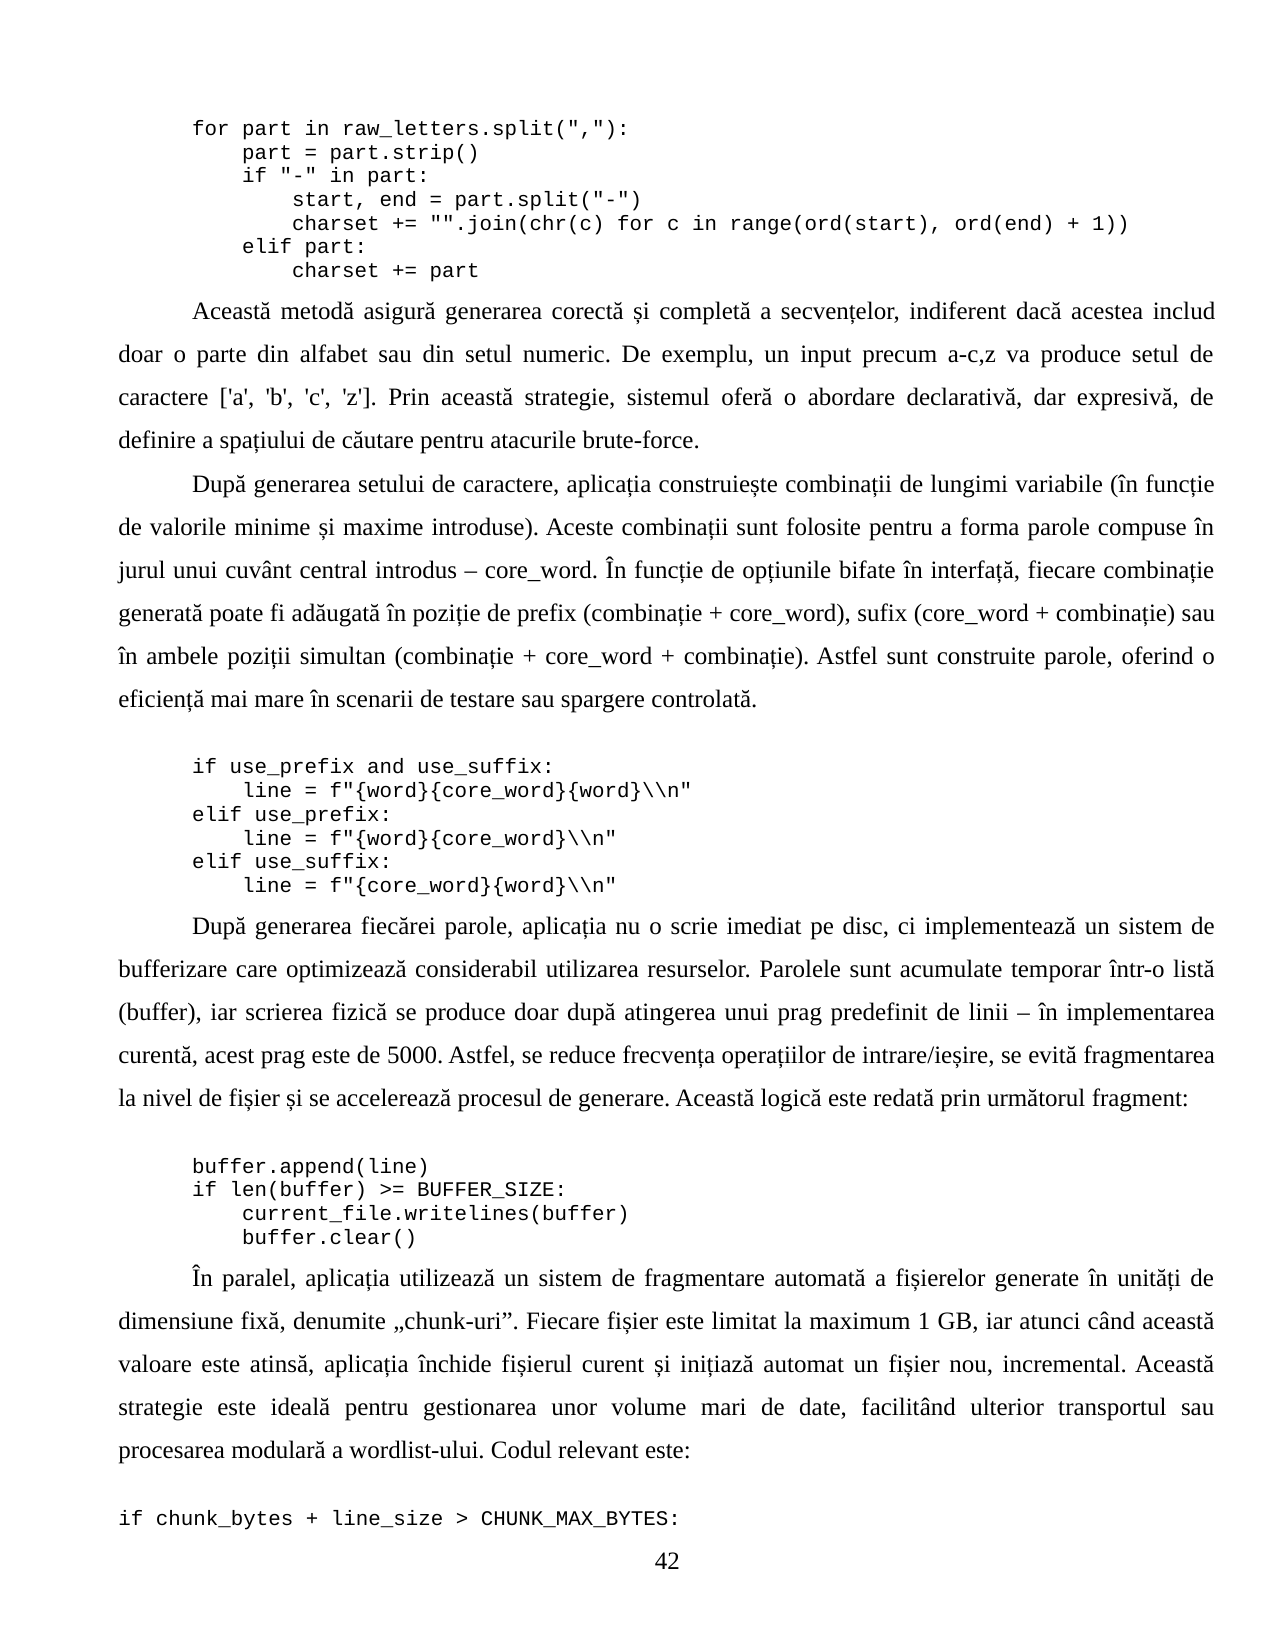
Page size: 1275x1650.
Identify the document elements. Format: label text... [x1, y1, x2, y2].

text După generarea setului de caractere, aplicația construiește combinații de lungimi variabile (în funcție de valorile minime și maxime introduse). Aceste combinații sunt folosite pentru a forma parole compuse în jurul unui cuvânt central introdus – core_word. În funcție de opțiunile bifate în interfață, fiecare combinație generată poate fi adăugată în poziție de prefix (combinație + core_word), sufix (core_word + combinație) sau în ambele poziții simultan (combinație + core_word + combinație). Astfel sunt construite parole, oferind o eficiență mai mare în scenarii de testare sau spargere controlată. [118, 469, 1216, 713]
text if "-" in part: [118, 165, 1216, 189]
text Această metodă asigură generarea corectă și completă a secvențelor, indiferent dacă acestea includ doar o parte din alfabet sau din setul numeric. De exemplu, un input precum a-c,z va produce setul de caractere ['a', 'b', 'c', 'z']. Prin această strategie, sistemul oferă o abordare declarativă, dar expresivă, de definire a spațiului de căutare pentru atacurile brute-force. [118, 296, 1216, 454]
text if len(buffer) >= BUFFER_SIZE: [118, 1179, 1216, 1203]
text if use_prefix and use_suffix: [118, 757, 1216, 780]
text line = f"{word}{core_word}\\n" [118, 827, 1216, 851]
text În paralel, aplicația utilizează un sistem de fragmentare automată a fișierelor generate în unități de dimensiune fixă, denumite „chunk-uri”. Fiecare fișier este limitat la maximum 1 GB, iar atunci când această valoare este atinsă, aplicația închide fișierul curent și inițiază automat un fișier nou, incremental. Această strategie este ideală pentru gestionarea unor volume mari de date, facilitând ulterior transportul sau procesarea modulară a wordlist-ului. Codul relevant este: [118, 1263, 1216, 1464]
text buffer.append(line) [118, 1156, 1216, 1179]
text După generarea fiecărei parole, aplicația nu o scrie imediat pe disc, ci implementează un sistem de bufferizare care optimizează considerabil utilizarea resurselor. Parolele sunt acumulate temporar într-o listă (buffer), iar scrierea fizică se produce doar după atingerea unui prag predefinit de linii – în implementarea curentă, acest prag este de 5000. Astfel, se reduce frecvența operațiilor de intrare/ieșire, se evită fragmentarea la nivel de fișier și se accelerează procesul de generare. Această logică este redată prin următorul fragment: [118, 911, 1216, 1112]
text start, end = part.split("-") [118, 189, 1216, 213]
text line = f"{core_word}{word}\\n" [118, 875, 1216, 898]
text charset += "".join(chr(c) for c in range(ord(start), ord(end) + 1)) [118, 213, 1216, 236]
text part = part.strip() [118, 142, 1216, 165]
text line = f"{word}{core_word}{word}\\n" [118, 780, 1216, 804]
text for part in raw_letters.split(","): [118, 118, 1216, 142]
text buffer.clear() [118, 1227, 1216, 1250]
text charset += part [118, 260, 1216, 284]
text if chunk_bytes + line_size > CHUNK_MAX_BYTES: [118, 1508, 1216, 1531]
text elif use_suffix: [118, 851, 1216, 875]
text elif part: [118, 236, 1216, 260]
text elif use_prefix: [118, 804, 1216, 827]
text current_file.writelines(buffer) [118, 1203, 1216, 1227]
